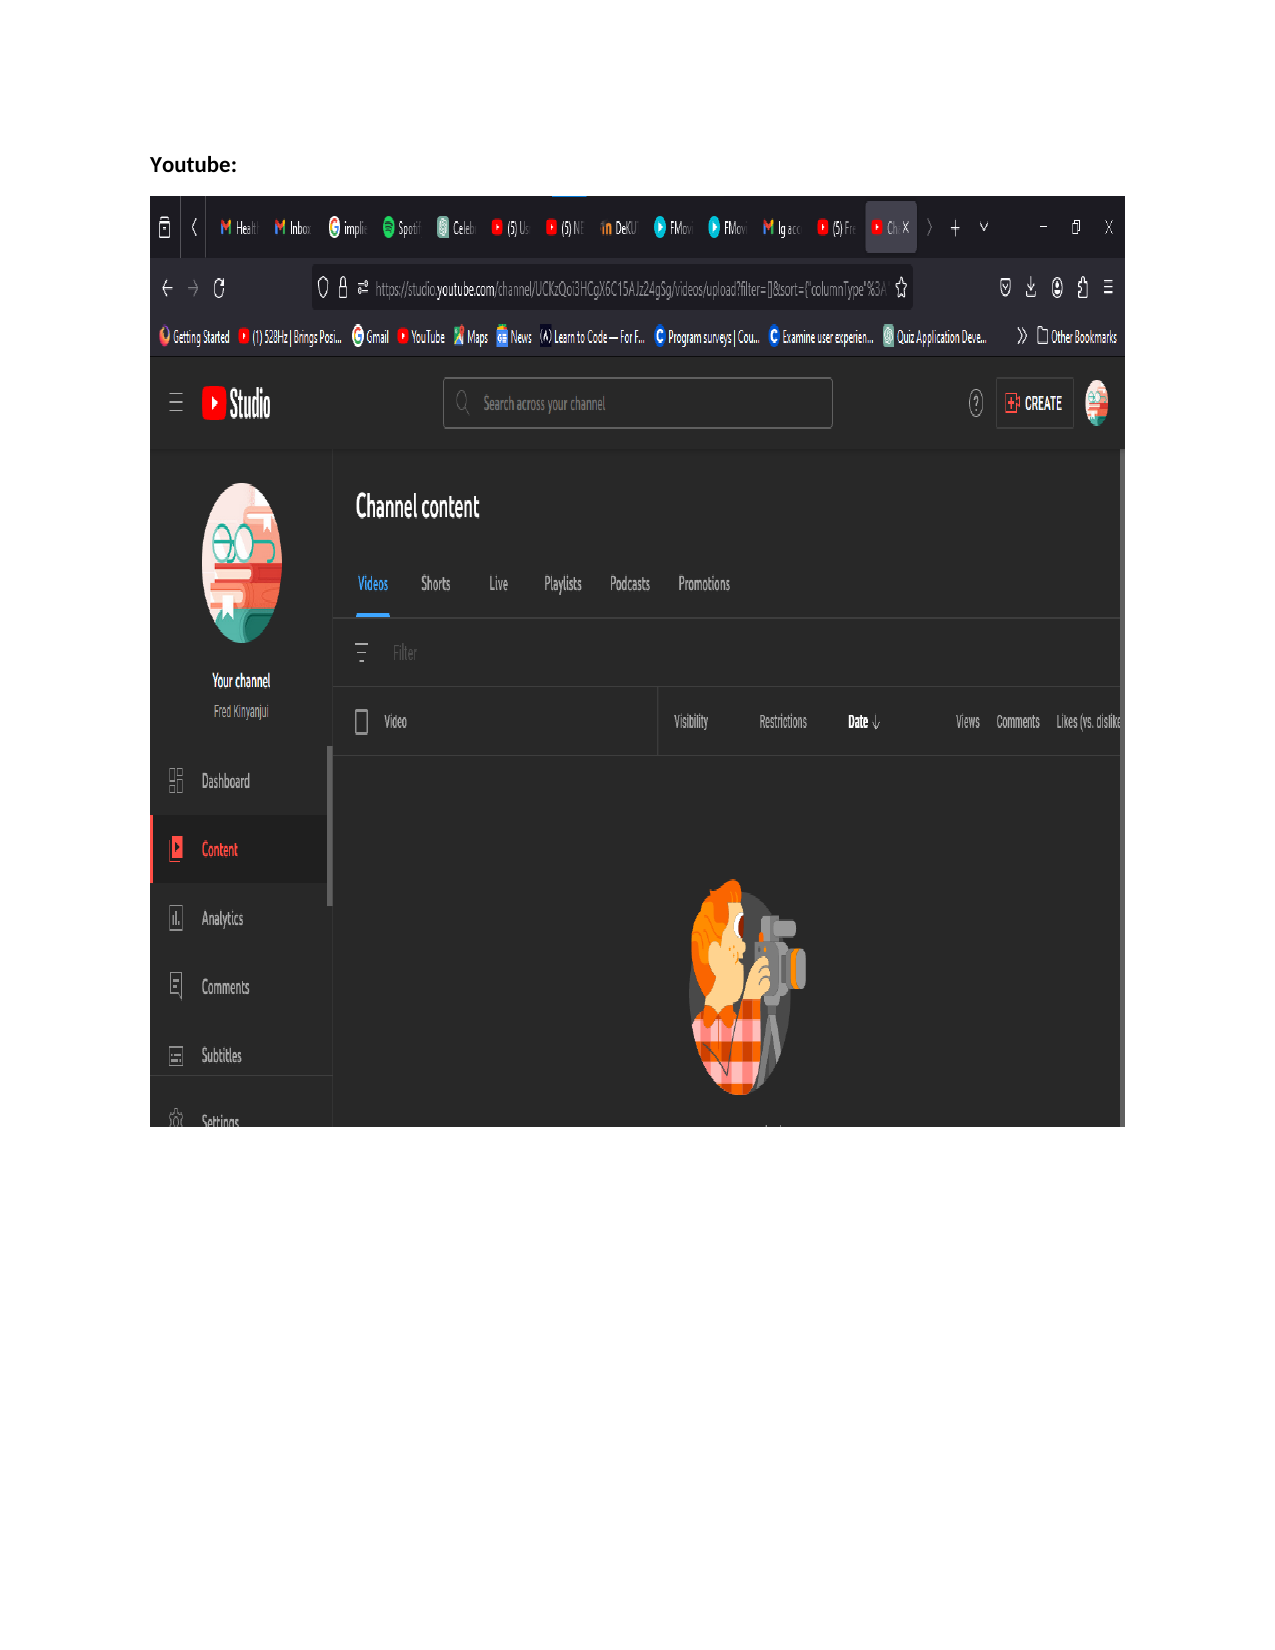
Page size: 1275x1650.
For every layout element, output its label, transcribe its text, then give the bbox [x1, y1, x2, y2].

picture [150, 196, 1125, 1127]
text Youtube: [150, 150, 1125, 178]
